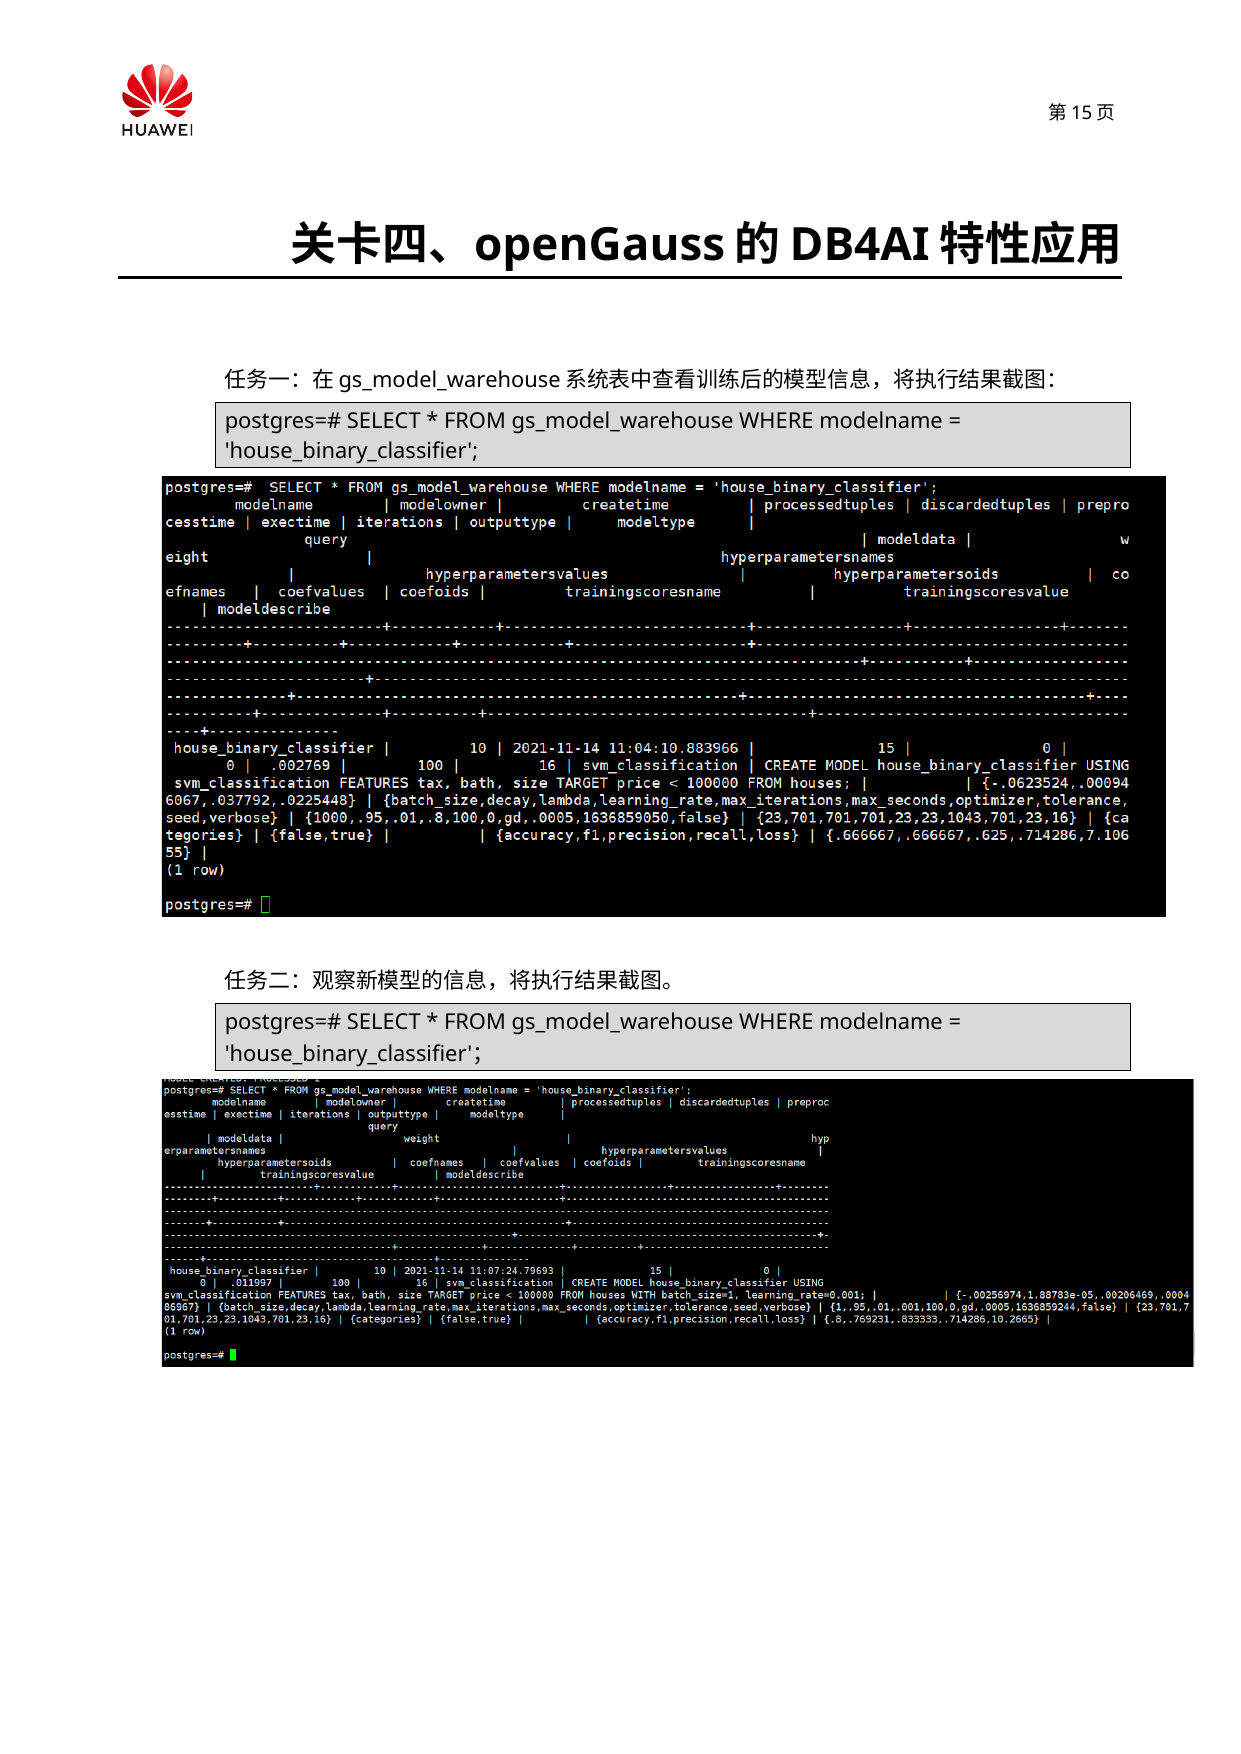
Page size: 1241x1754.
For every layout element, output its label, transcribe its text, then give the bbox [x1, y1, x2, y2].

picture [161, 1079, 1195, 1367]
text 任务一：在gs_model_warehouse系统表中查看训练后的模型信息，将执行结果截图： [224, 362, 1122, 394]
picture [161, 476, 1166, 917]
subtitle 关卡四、openGauss的DB4AI特性应用 [118, 207, 1122, 276]
text 任务二：观察新模型的信息，将执行结果截图。 [224, 963, 1122, 994]
picture [122, 64, 193, 136]
text postgres=# SELECT * FROM gs_model_warehouse WHERE modelname = 'house_binary_classifier'； [216, 1004, 1130, 1070]
text postgres=# SELECT * FROM gs_model_warehouse WHERE modelname = 'house_binary_classifier'; [216, 403, 1130, 467]
